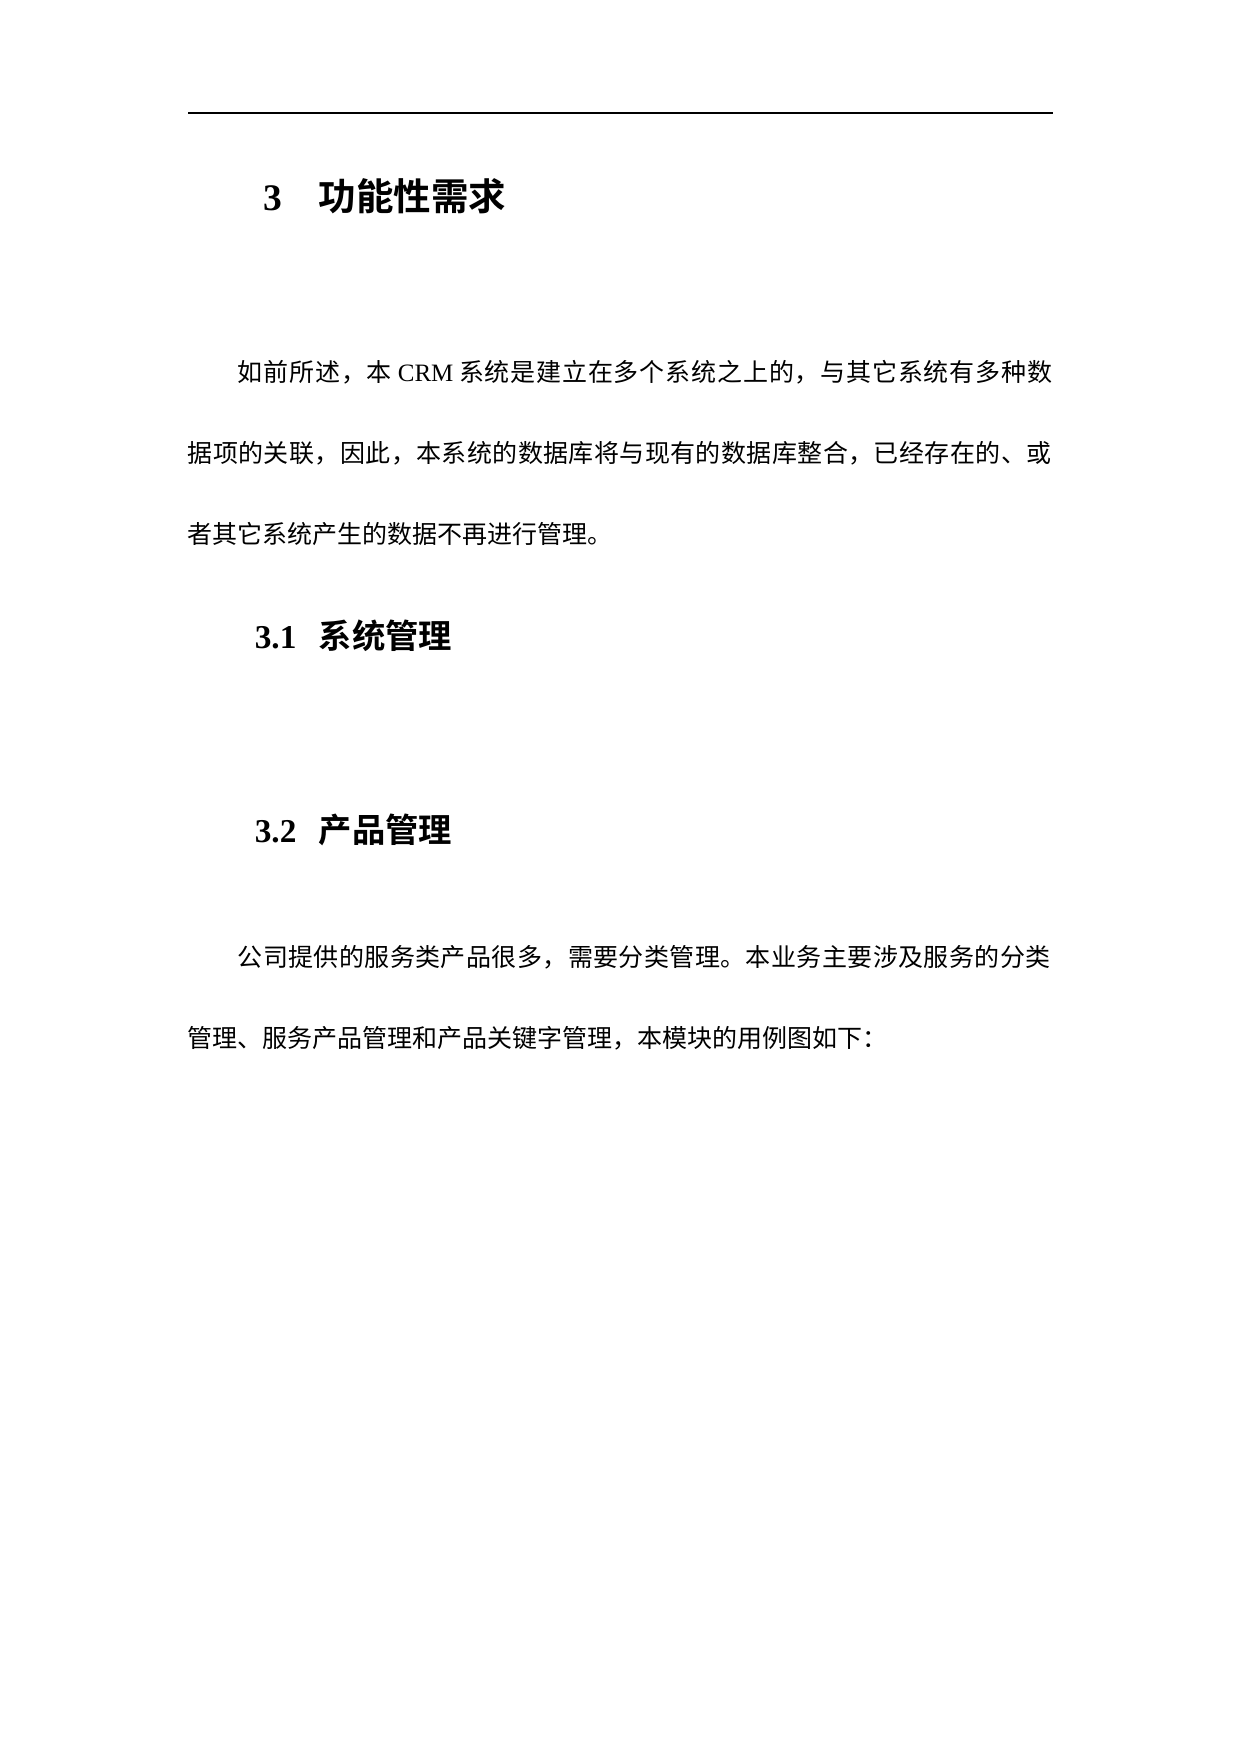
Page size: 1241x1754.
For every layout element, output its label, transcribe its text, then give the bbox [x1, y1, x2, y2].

text 公司提供的服务类产品很多，需要分类管理。本业务主要涉及服务的分类管理、服务产品管理和产品关键字管理，本模块的用例图如下： [187, 923, 1053, 1069]
text 系统管理 [187, 601, 1053, 666]
text 产品管理 [187, 795, 1053, 860]
text 如前所述，本CRM系统是建立在多个系统之上的，与其它系统有多种数据项的关联，因此，本系统的数据库将与现有的数据库整合，已经存在的、或者其它系统产生的数据不再进行管理。 [187, 338, 1053, 565]
list 功能性需求 [187, 162, 1053, 227]
